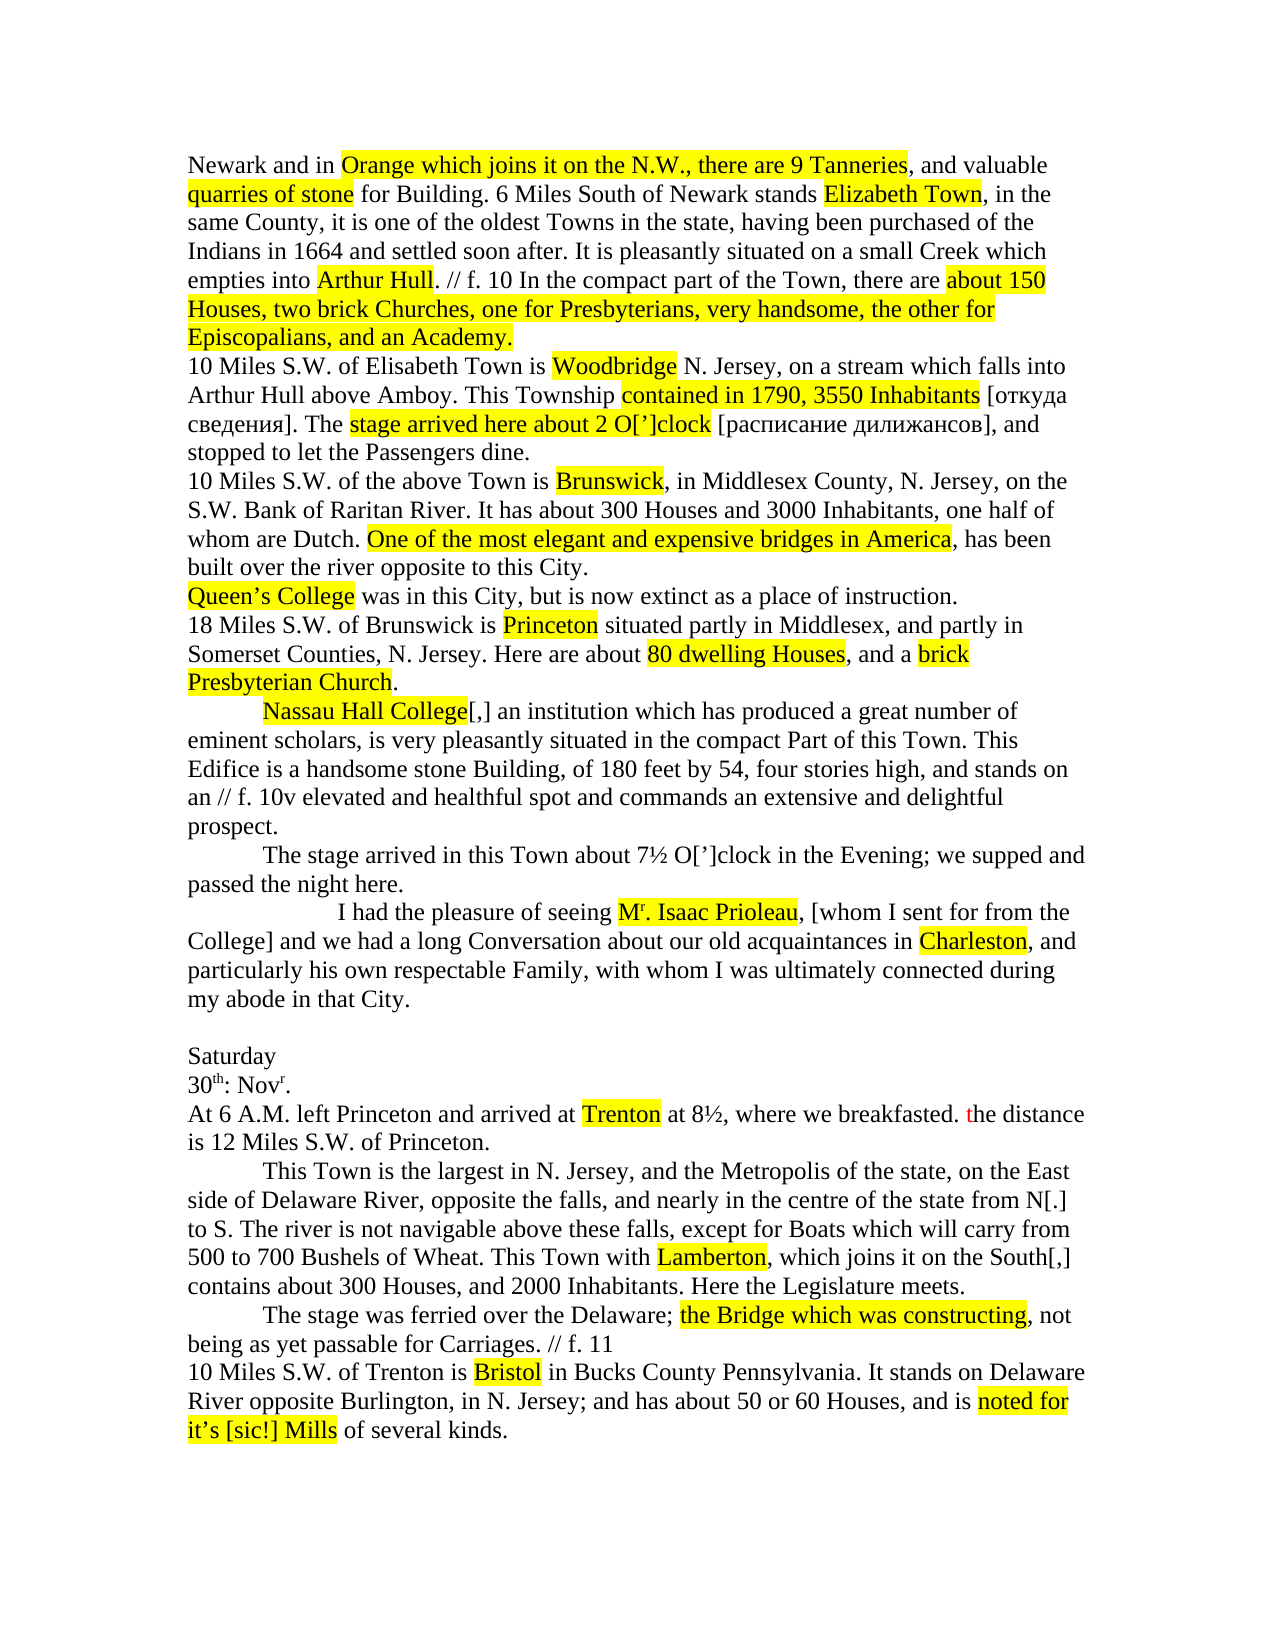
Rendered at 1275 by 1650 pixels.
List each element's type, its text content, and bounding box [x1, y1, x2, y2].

text At 6 A.M. left Princeton and arrived at Trenton at 8½, where we breakfasted. the distance is 12 Miles S.W. of Princeton. [187, 1099, 1087, 1156]
text 10 Miles S.W. of Trenton is Bristol in Bucks County Pennsylvania. It stands on Delaware River opposite Burlington, in N. Jersey; and has about 50 or 60 Houses, and is noted for it’s [sic!] Mills of several kinds. [187, 1357, 1087, 1444]
text Queen’s College was in this City, but is now extinct as a place of instruction. [355, 581, 1087, 610]
text This Town is the largest in N. Jersey, and the Metropolis of the state, on the East side of Delaware River, opposite the falls, and nearly in the centre of the state from N[.] to S. The river is not navigable above these falls, except for Boats which will carry from 500 to 700 Bushels of Wheat. This Town with Lamberton, which joins it on the South[,] contains about 300 Houses, and 2000 Inhabitants. Here the Legislature meets. [187, 1156, 1087, 1300]
text Nassau Hall College[,] an institution which has produced a great number of eminent scholars, is very pleasantly situated in the compact Part of this Town. This Edifice is a handsome stone Building, of 180 feet by 54, four stories high, and stands on an // f. 10v elevated and healthful spot and commands an extensive and delightful prospect. [187, 696, 1087, 840]
text The stage arrived in this Town about 7½ O[’]clock in the Evening; we supped and passed the night here. [187, 840, 1087, 897]
text I had the pleasure of seeing Mr. Isaac Prioleau, [whom I sent for from the College] and we had a long Conversation about our old acquaintances in Charleston, and particularly his own respectable Family, with whom I was ultimately connected during my abode in that City. [187, 897, 1087, 1012]
text 30th: Novr. [187, 1070, 1087, 1099]
text 10 Miles S.W. of Elisabeth Town is Woodbridge N. Jersey, on a stream which falls into Arthur Hull above Amboy. This Township contained in 1790, 3550 Inhabitants [откуда сведения]. The stage arrived here about 2 O[’]clock [расписание дилижансов], and stopped to let the Passengers dine. [187, 351, 1087, 466]
text The stage was ferried over the Delaware; the Bridge which was constructing, not being as yet passable for Carriages. // f. 11 [187, 1300, 1087, 1357]
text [187, 150, 1087, 351]
text 18 Miles S.W. of Brunswick is Princeton situated partly in Middlesex, and partly in Somerset Counties, N. Jersey. Here are about 80 dwelling Houses, and a brick Presbyterian Church. [187, 610, 1087, 696]
text Saturday [187, 1041, 1087, 1070]
text 10 Miles S.W. of the above Town is Brunswick, in Middlesex County, N. Jersey, on the S.W. Bank of Raritan River. It has about 300 Houses and 3000 Inhabitants, one half of whom are Dutch. One of the most elegant and expensive bridges in America, has been built over the river opposite to this City. [187, 466, 1087, 581]
